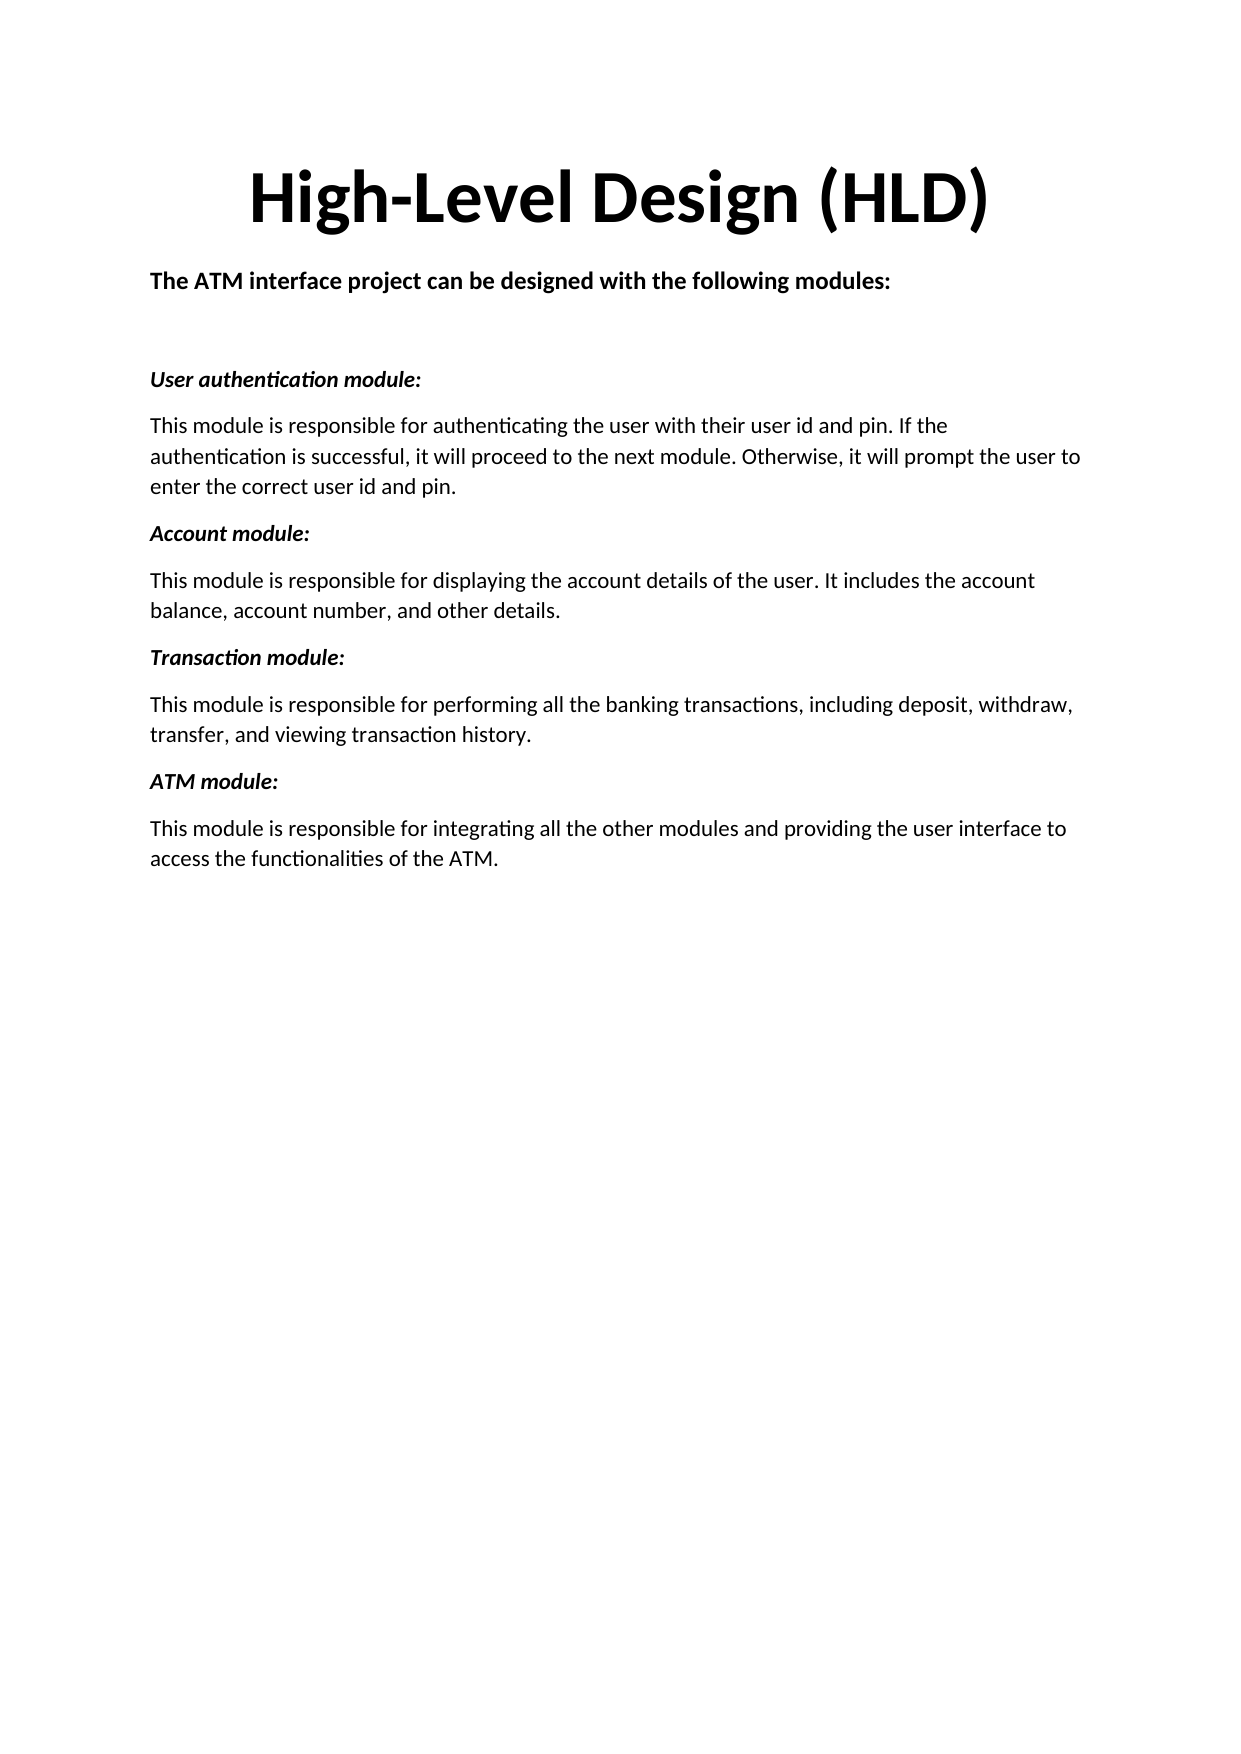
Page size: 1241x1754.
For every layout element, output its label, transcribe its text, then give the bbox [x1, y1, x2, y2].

text This module is responsible for authenticating the user with their user id and pin. If the authentication is successful, it will proceed to the next module. Otherwise, it will prompt the user to enter the correct user id and pin. [150, 412, 1090, 500]
text ATM module: [150, 767, 1090, 795]
text This module is responsible for displaying the account details of the user. It includes the account balance, account number, and other details. [150, 566, 1090, 624]
text High-Level Design (HLD) [150, 150, 1090, 242]
text Account module: [150, 519, 1090, 547]
text This module is responsible for integrating all the other modules and providing the user interface to access the functionalities of the ATM. [150, 814, 1090, 872]
text This module is responsible for performing all the banking transactions, including deposit, withdraw, transfer, and viewing transaction history. [150, 690, 1090, 748]
text User authentication module: [150, 365, 1090, 393]
text Transaction module: [150, 643, 1090, 671]
text The ATM interface project can be designed with the following modules: [150, 266, 1090, 296]
